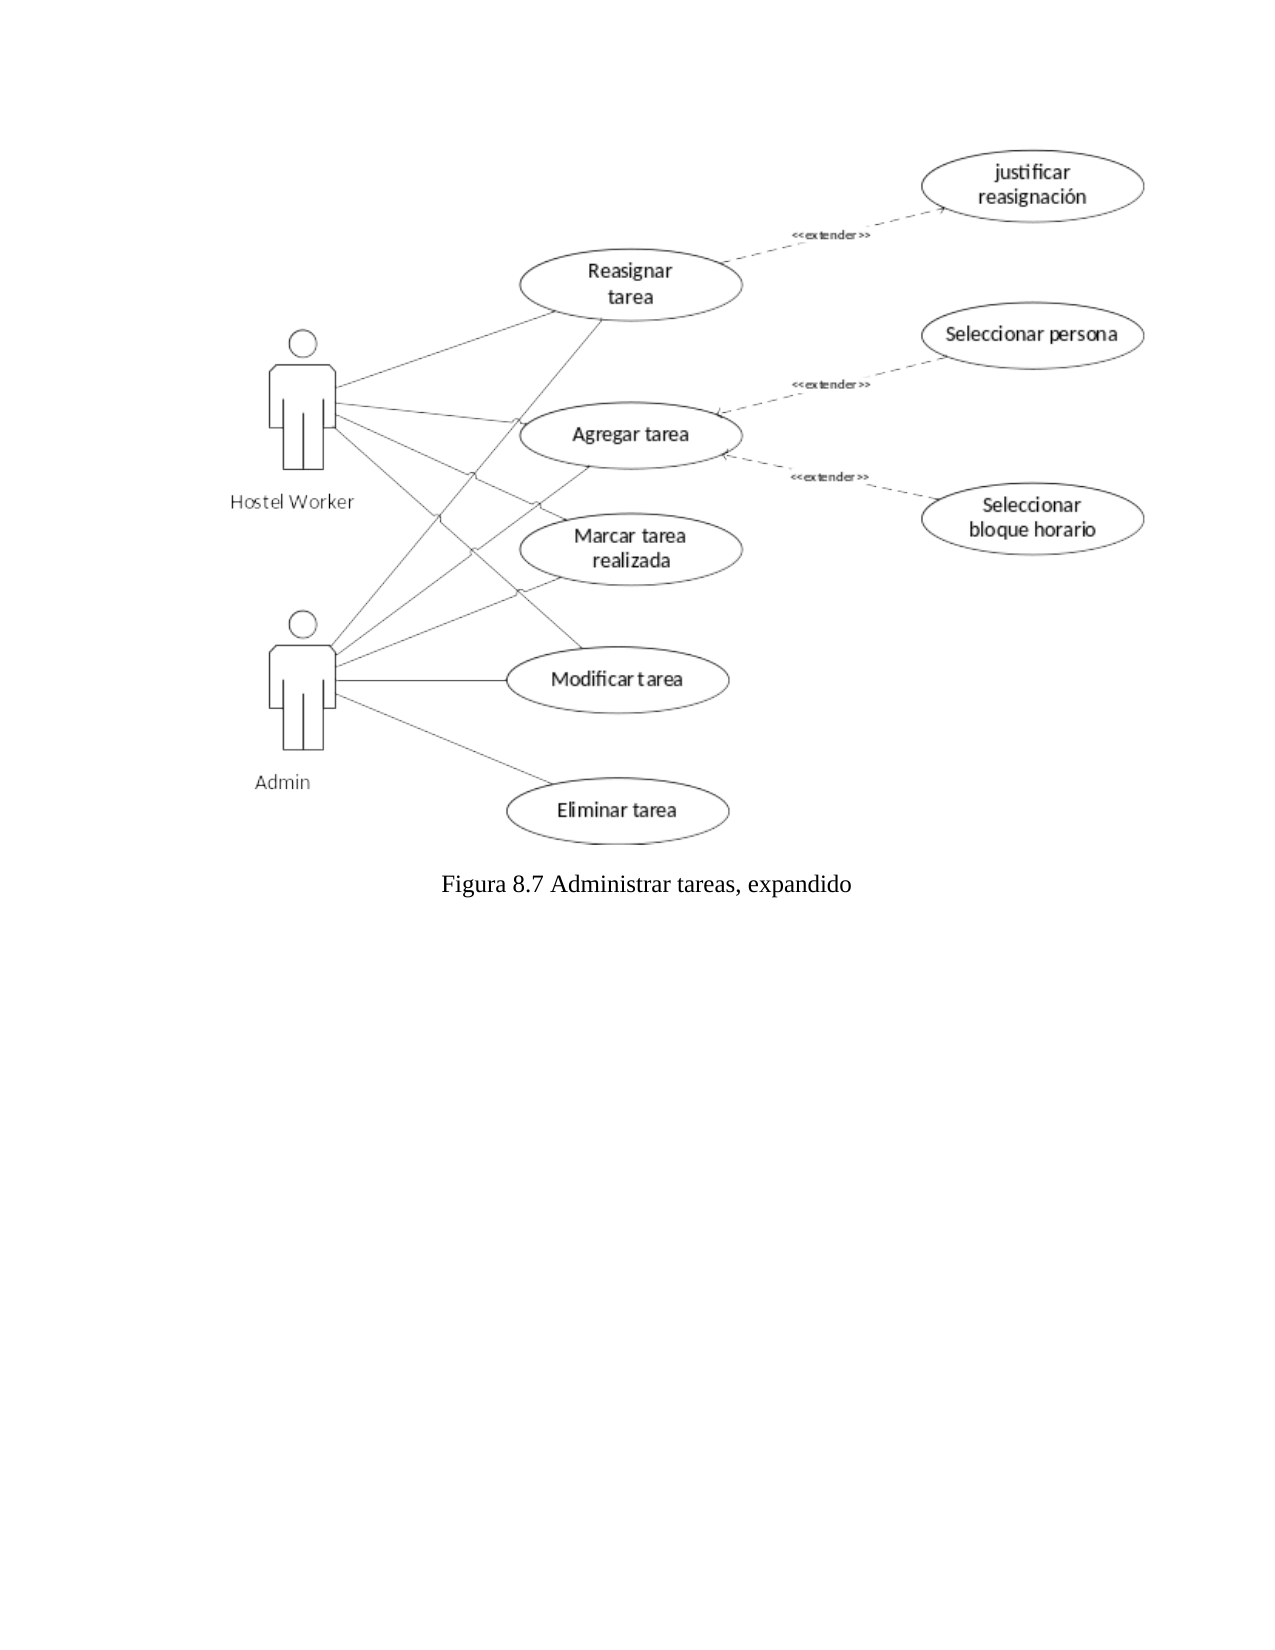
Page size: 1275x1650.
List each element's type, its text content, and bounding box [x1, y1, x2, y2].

text Figura 8.7 Administrar tareas, expandido [148, 869, 1145, 898]
